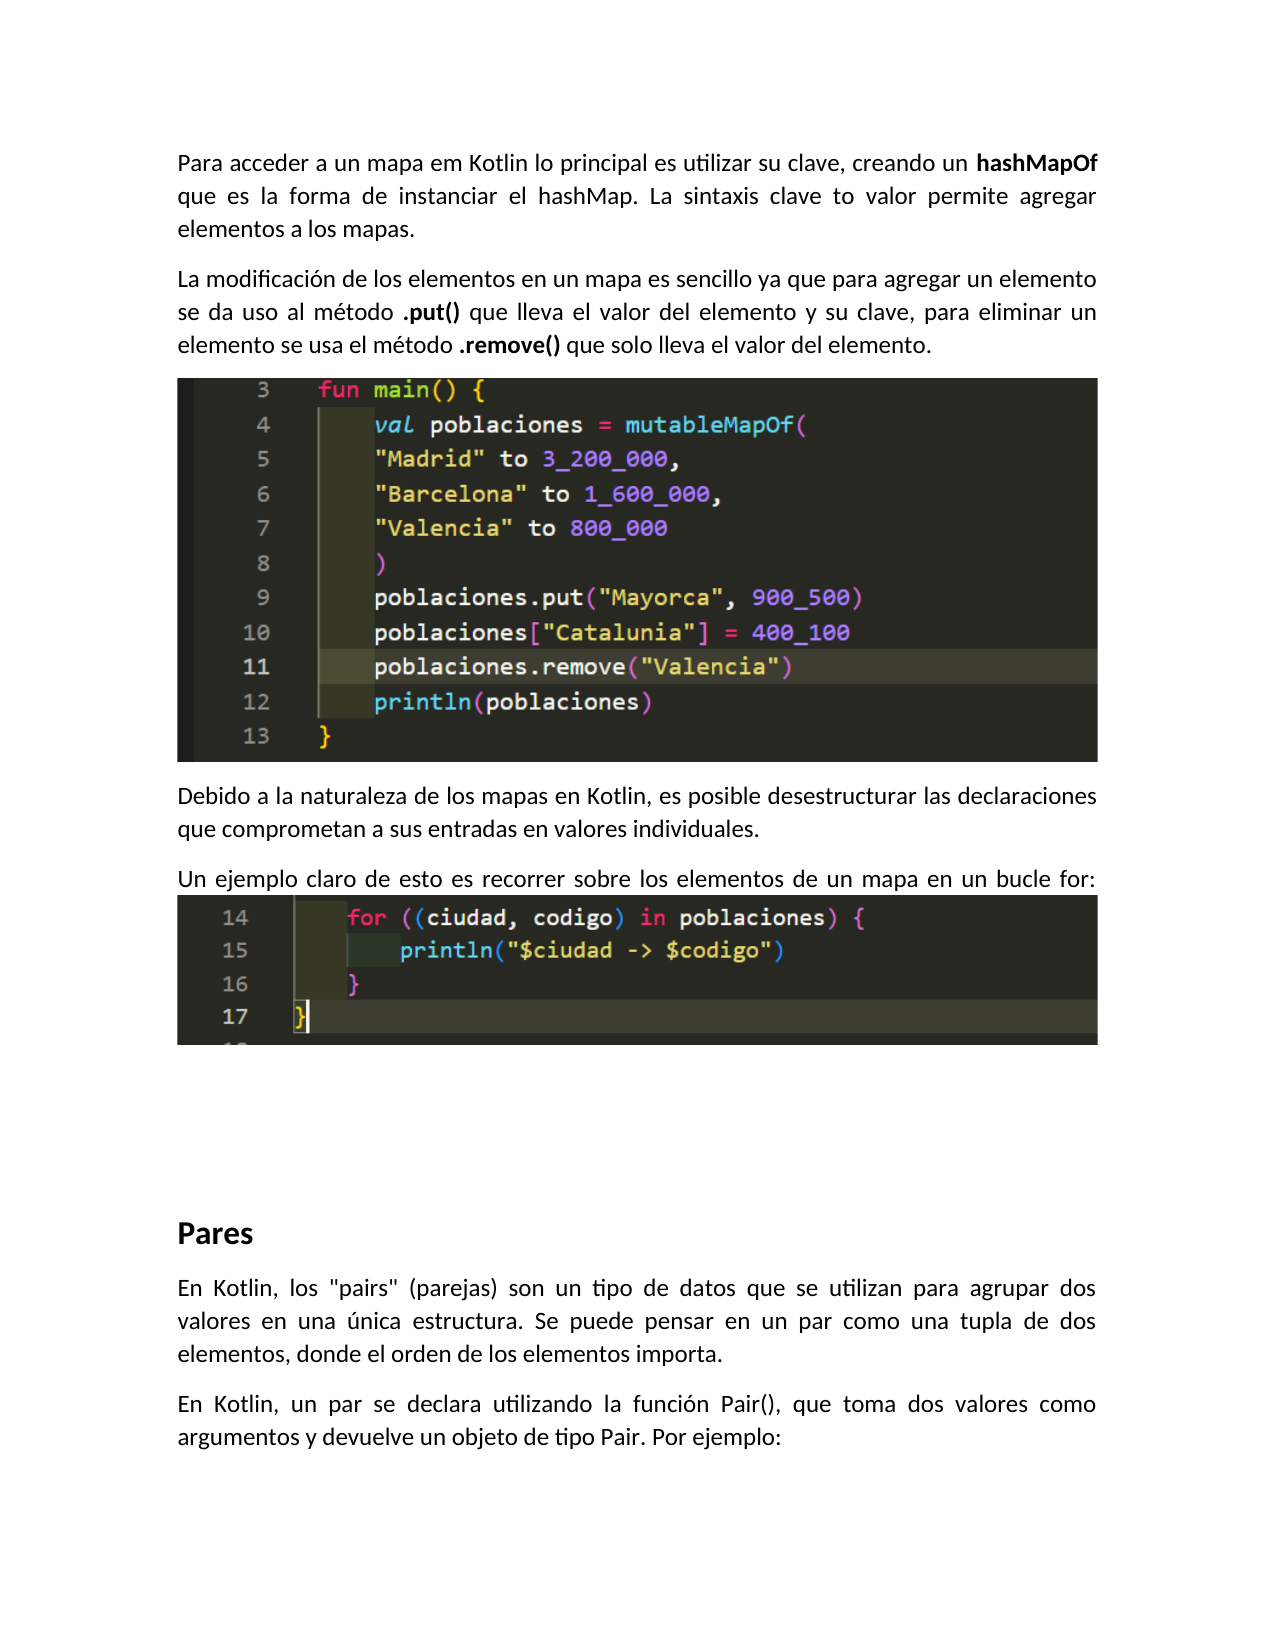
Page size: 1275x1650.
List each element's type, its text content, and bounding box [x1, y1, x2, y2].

text Un ejemplo claro de esto es recorrer sobre los elementos de un mapa en un bucle for: [177, 863, 1098, 895]
text Para acceder a un mapa em Kotlin lo principal es utilizar su clave, creando un hashMapOf que es la forma de instanciar el hashMap. La sintaxis clave to valor permite agregar elementos a los mapas. [177, 148, 1098, 244]
text La modificación de los elementos en un mapa es sencillo ya que para agregar un elemento se da uso al método .put() que lleva el valor del elemento y su clave, para eliminar un elemento se usa el método .remove() que solo lleva el valor del elemento. [177, 263, 1098, 359]
text Pares [177, 1212, 1098, 1253]
text Debido a la naturaleza de los mapas en Kotlin, es posible desestructurar las declaraciones que comprometan a sus entradas en valores individuales. [177, 781, 1098, 844]
text En Kotlin, los "pairs" (parejas) son un tipo de datos que se utilizan para agrupar dos valores en una única estructura. Se puede pensar en un par como una tupla de dos elementos, donde el orden de los elementos importa. [177, 1272, 1098, 1369]
picture [177, 895, 1098, 1045]
text En Kotlin, un par se declara utilizando la función Pair(), que toma dos valores como argumentos y devuelve un objeto de tipo Pair. Por ejemplo: [177, 1388, 1098, 1451]
picture [177, 378, 1098, 762]
